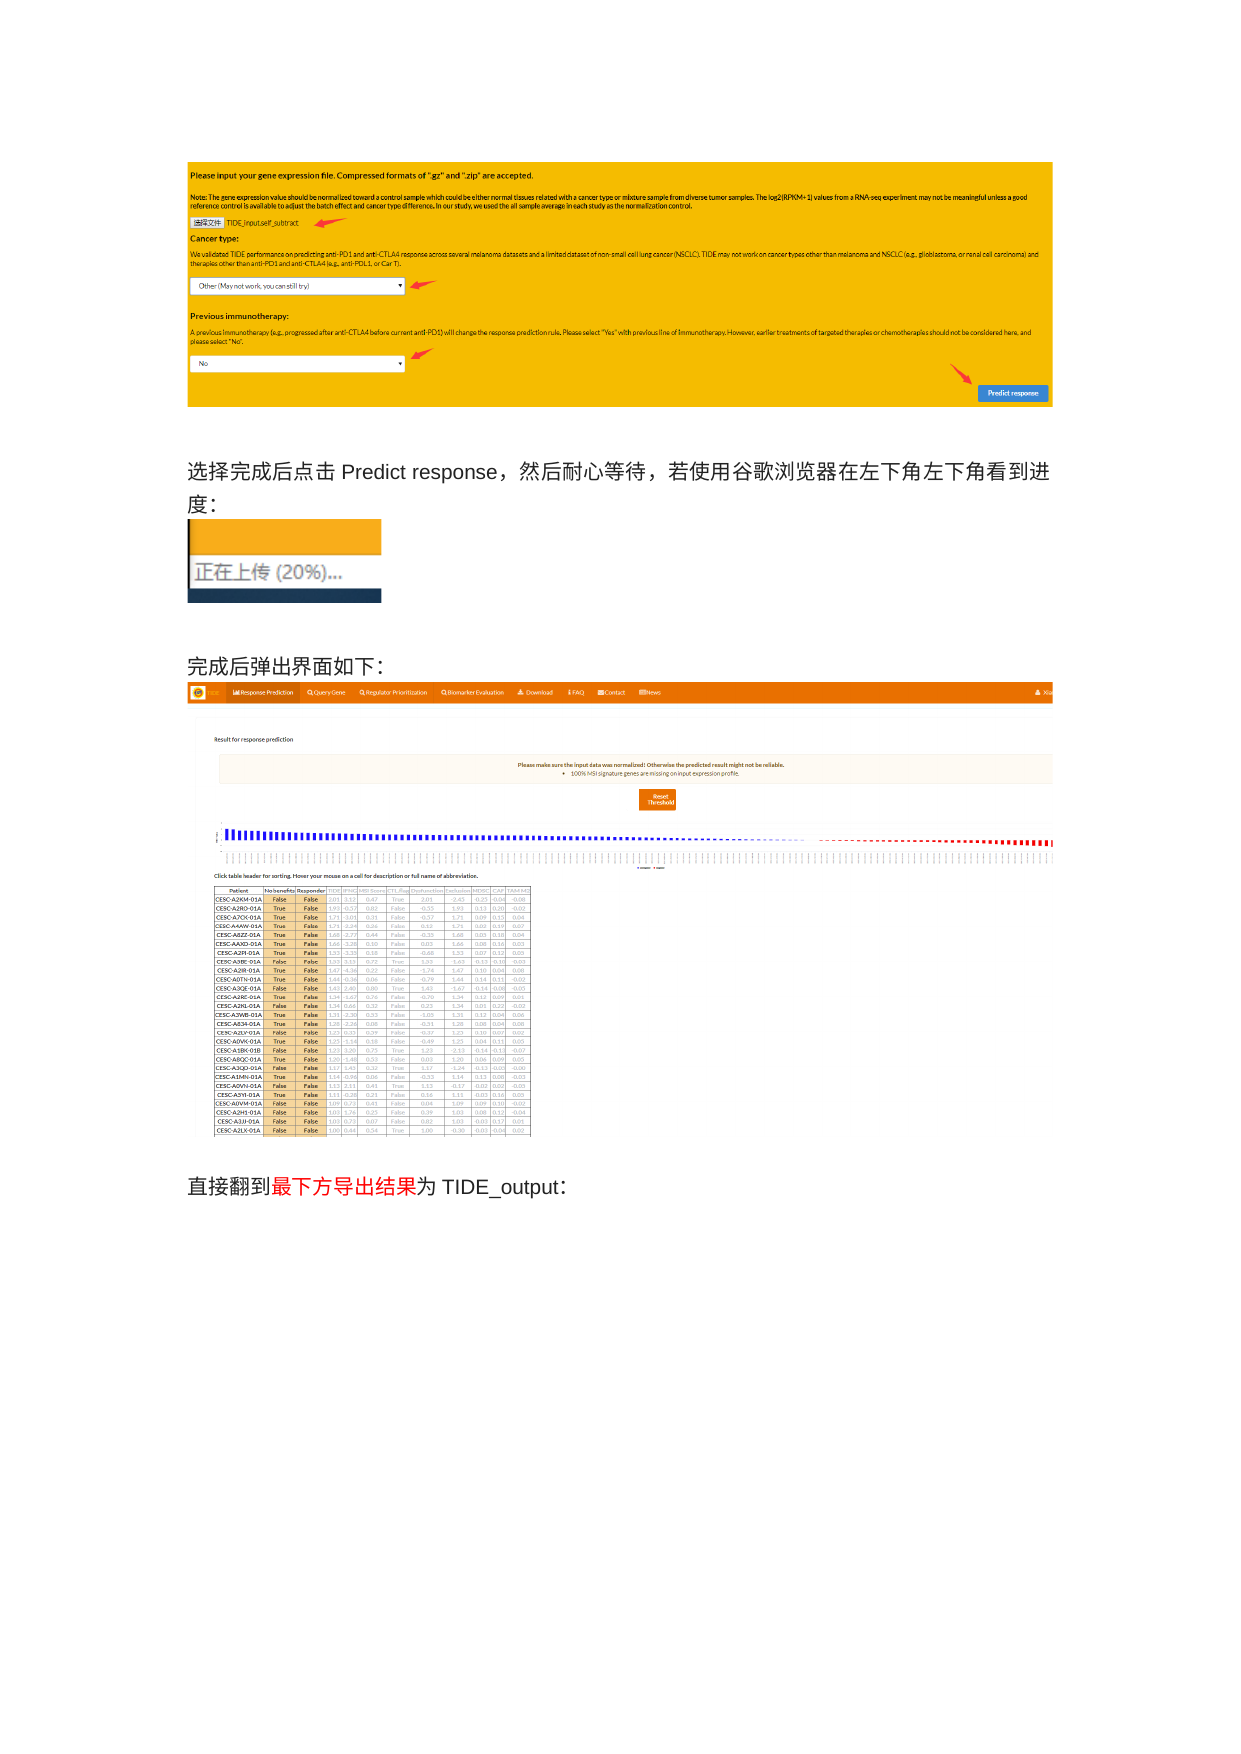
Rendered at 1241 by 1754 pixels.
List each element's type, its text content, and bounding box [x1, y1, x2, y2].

text 选择完成后点击Predict response，然后耐心等待，若使用谷歌浏览器在左下角左下角看到进度： [187, 454, 1053, 519]
text 完成后弹出界面如下： [187, 649, 1053, 682]
picture [187, 682, 1053, 1137]
text 直接翻到最下方导出结果为TIDE_output： [187, 1169, 1053, 1202]
picture [187, 162, 1053, 407]
picture [187, 519, 382, 603]
